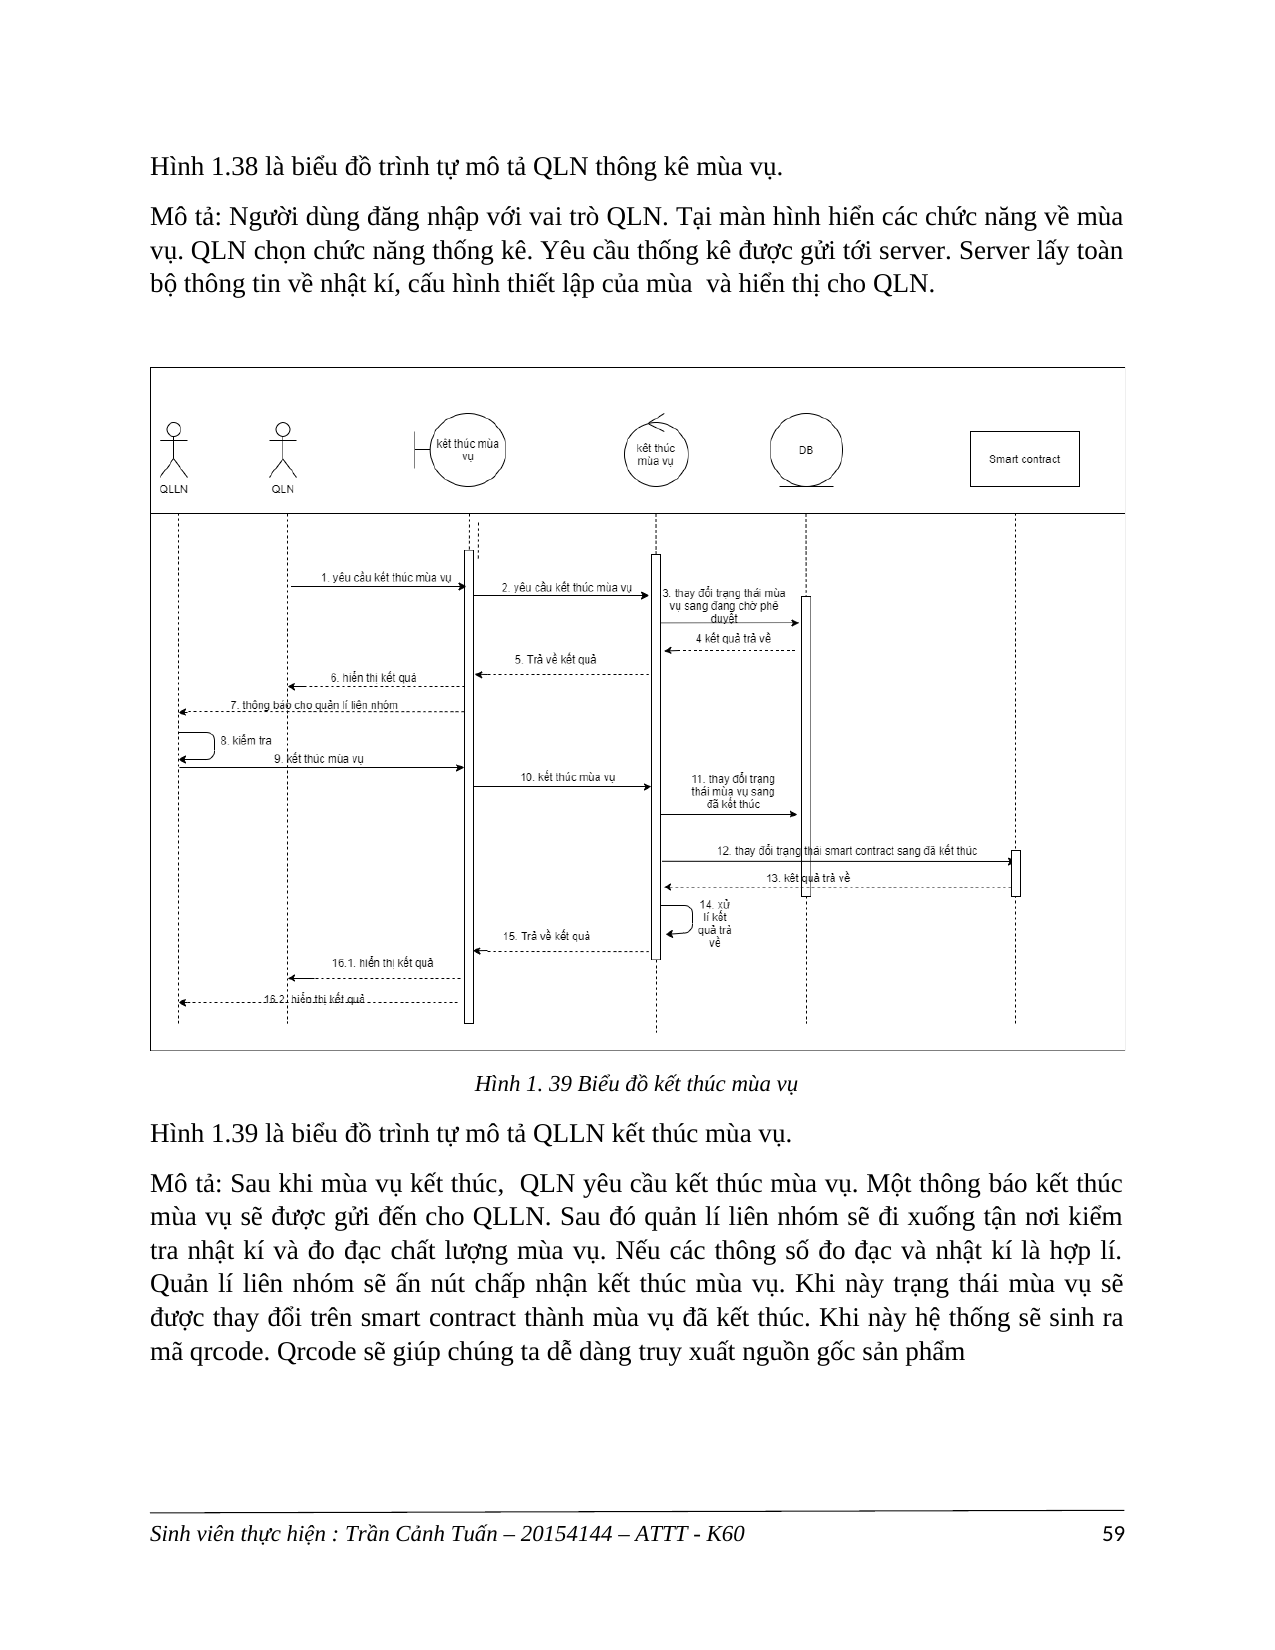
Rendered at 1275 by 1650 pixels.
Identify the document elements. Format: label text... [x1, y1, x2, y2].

text Mô tả: Người dùng đăng nhập với vai trò QLN. Tại màn hình hiển các chức năng về mùa vụ. QLN chọn chức năng thống kê. Yêu cầu thống kê được gửi tới server. Server lấy toàn bộ thông tin về nhật kí, cấu hình thiết lập của mùa và hiển thị cho QLN. [150, 200, 1125, 298]
text Hình 1. 39 Biểu đồ kết thúc mùa vụ [150, 1069, 1125, 1096]
text Hình 1.39 là biểu đồ trình tự mô tả QLLN kết thúc mùa vụ. [150, 1117, 1125, 1148]
text Mô tả: Sau khi mùa vụ kết thúc, QLN yêu cầu kết thúc mùa vụ. Một thông báo kết thúc mùa vụ sẽ được gửi đến cho QLLN. Sau đó quản lí liên nhóm sẽ đi xuống tận nơi kiểm tra nhật kí và đo đạc chất lượng mùa vụ. Nếu các thông số đo đạc và nhật kí là hợp lí. Quản lí liên nhóm sẽ ấn nút chấp nhận kết thúc mùa vụ. Khi này trạng thái mùa vụ sẽ được thay đổi trên smart contract thành mùa vụ đã kết thúc. Khi này hệ thống sẽ sinh ra mã qrcode. Qrcode sẽ giúp chúng ta dễ dàng truy xuất nguồn gốc sản phẩm [150, 1167, 1125, 1366]
picture [150, 367, 1125, 1051]
text Hình 1.38 là biểu đồ trình tự mô tả QLN thông kê mùa vụ. [150, 150, 1125, 181]
